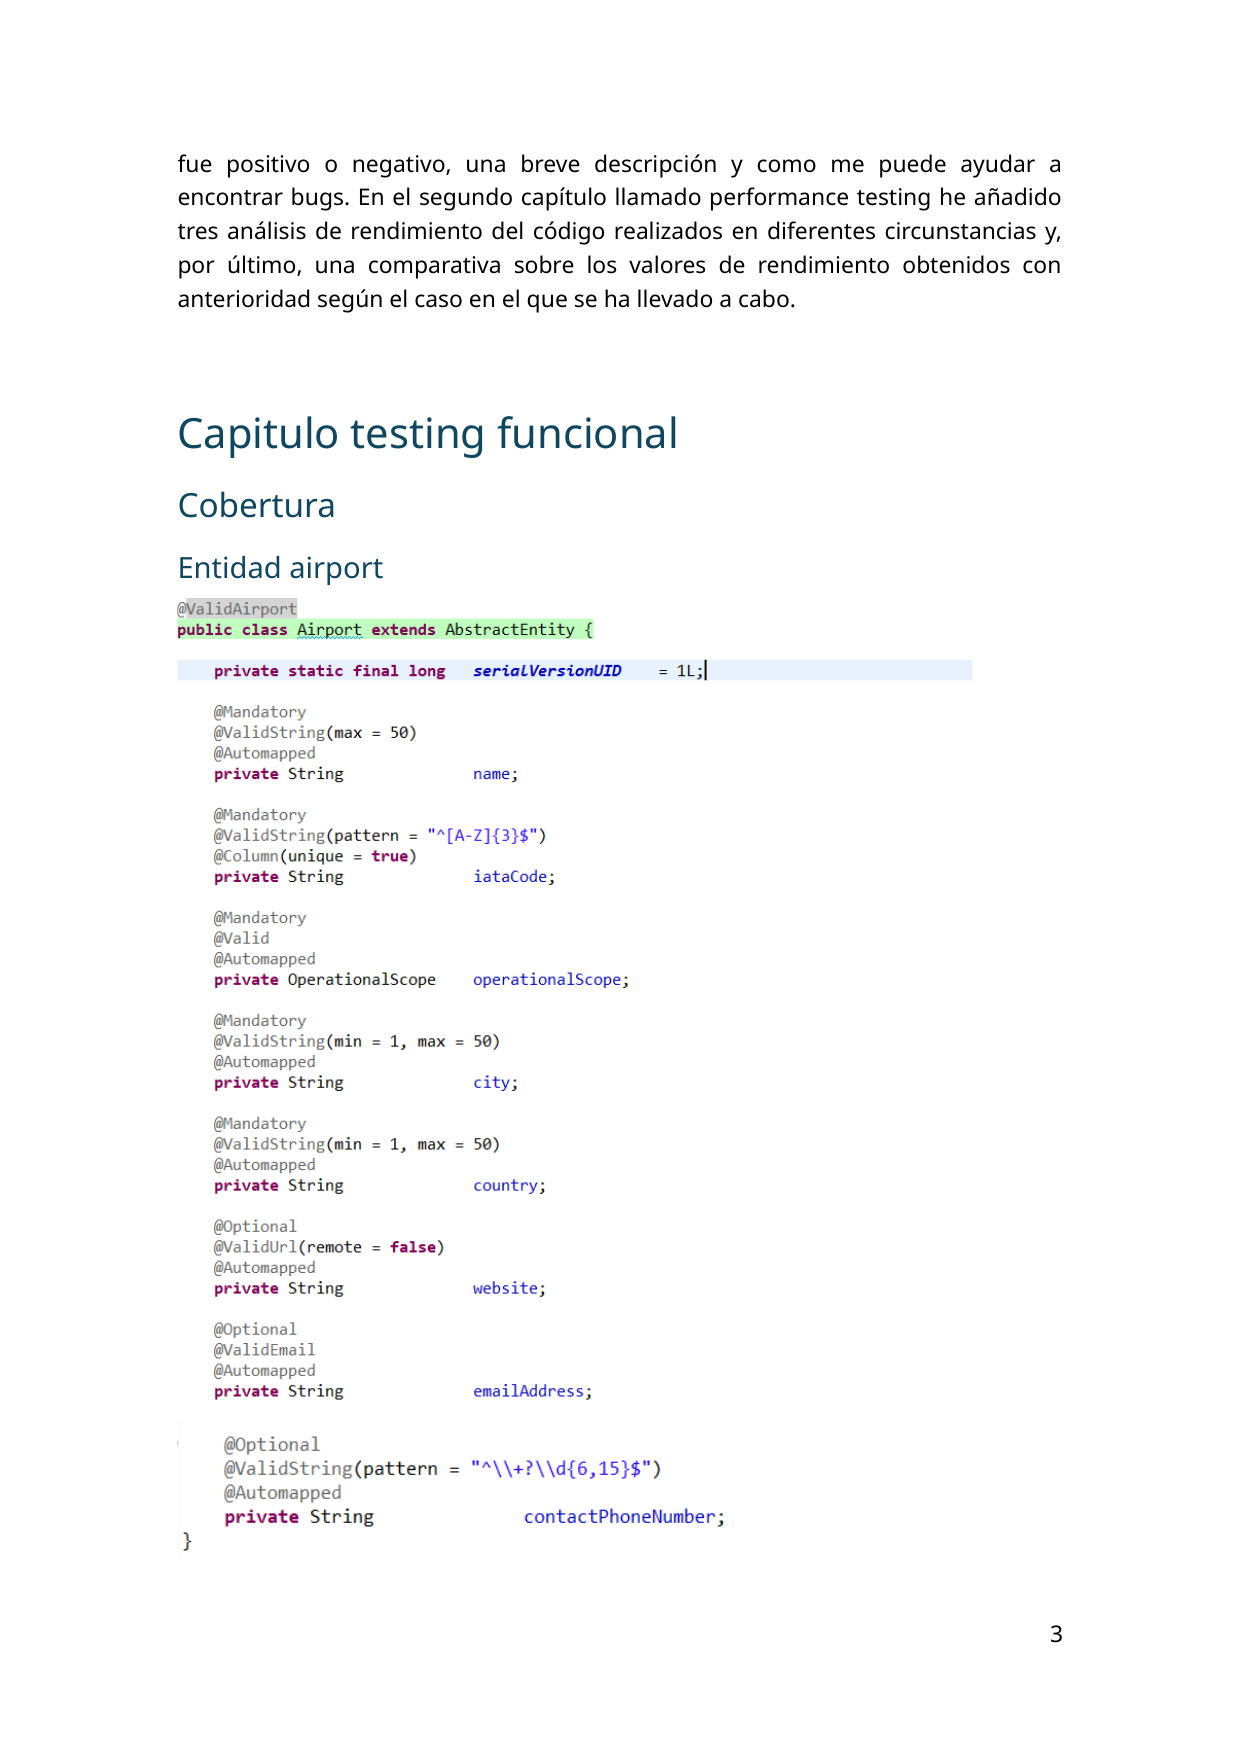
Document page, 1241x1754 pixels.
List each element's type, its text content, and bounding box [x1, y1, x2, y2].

picture [177, 1421, 970, 1559]
subtitle Entidad airport [177, 548, 1063, 587]
picture [177, 598, 973, 1420]
subtitle Capitulo testing funcional [177, 404, 1063, 461]
subtitle Cobertura [177, 482, 1063, 528]
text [177, 148, 1063, 314]
